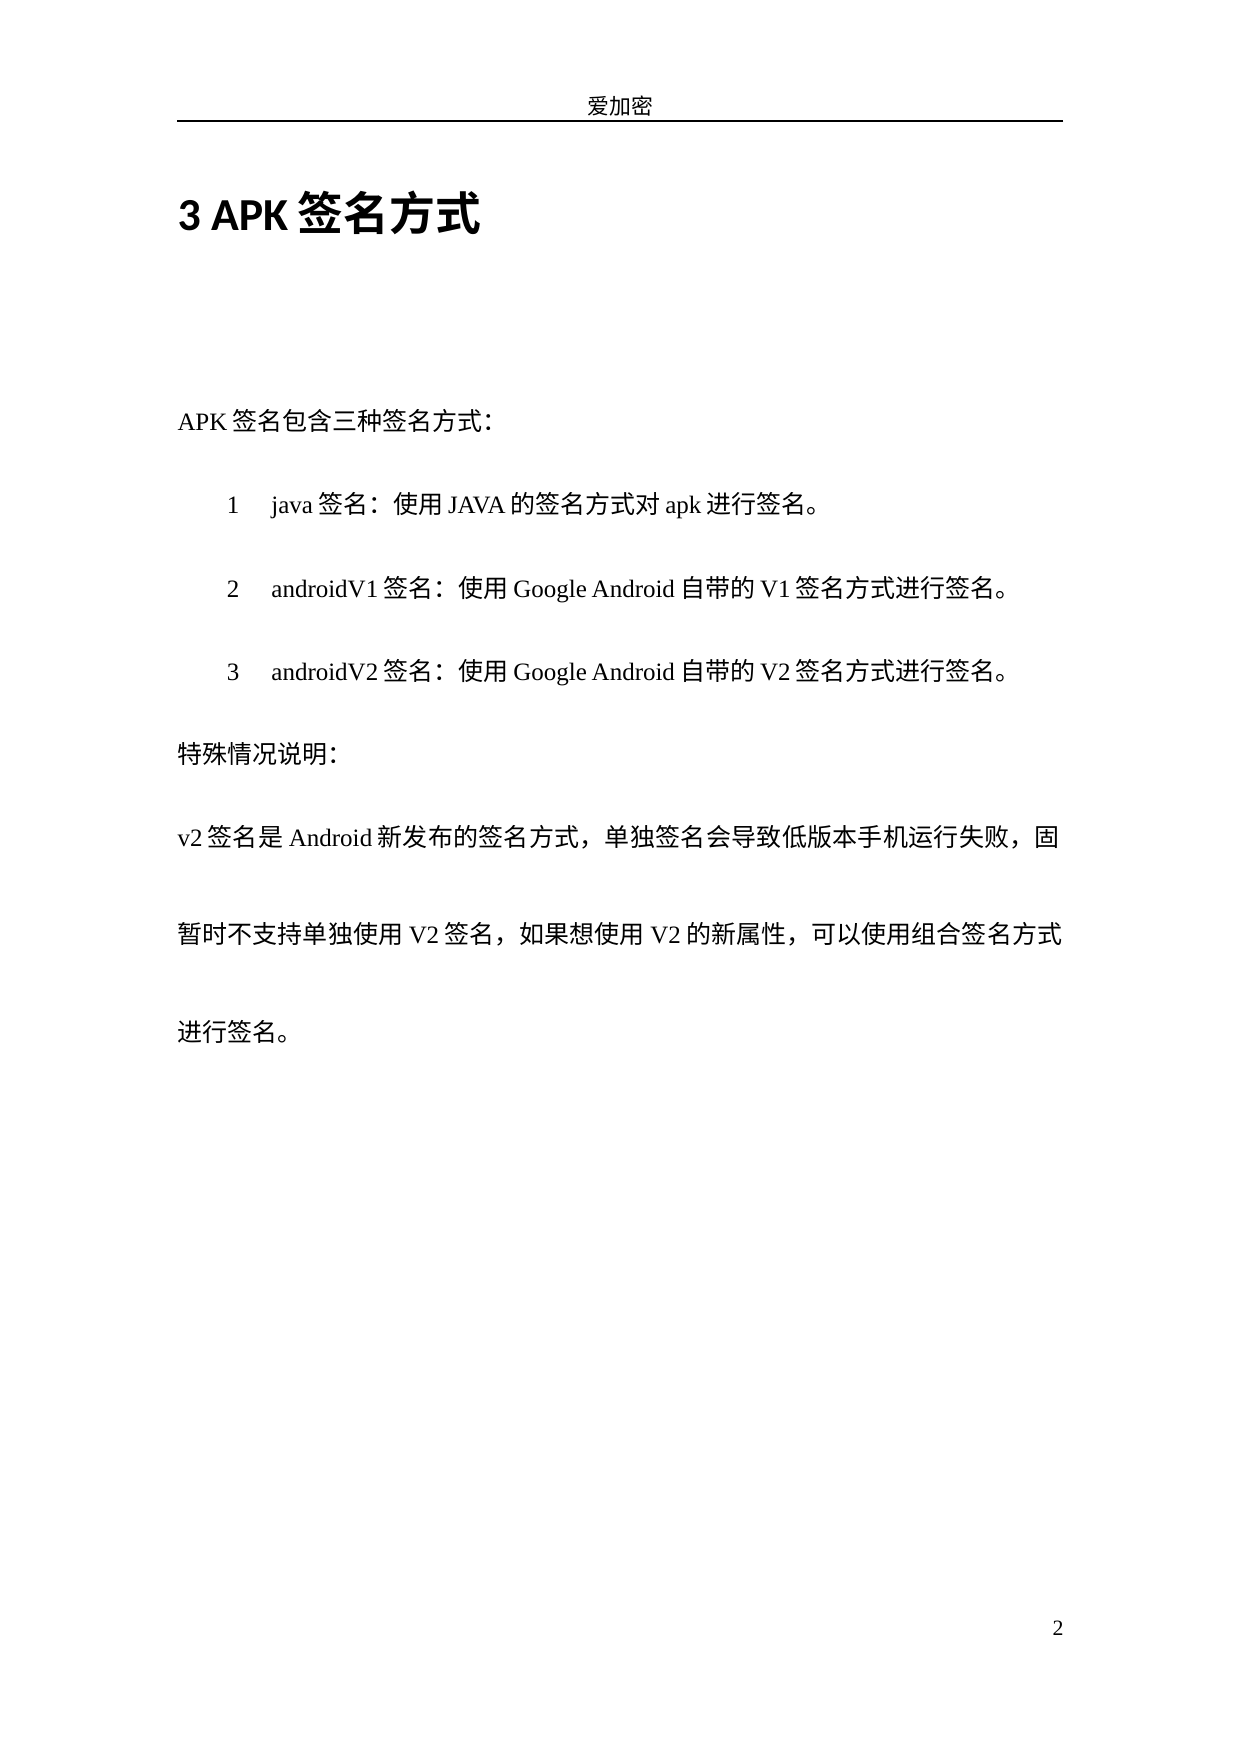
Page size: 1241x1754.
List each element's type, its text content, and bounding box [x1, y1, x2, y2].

text 特殊情况说明： [177, 720, 1063, 785]
text v2签名是Android新发布的签名方式，单独签名会导致低版本手机运行失败，固暂时不支持单独使用V2签名，如果想使用V2的新属性，可以使用组合签名方式进行签名。 [177, 803, 1063, 1063]
subtitle APK签名方式 [177, 162, 1063, 259]
text APK签名包含三种签名方式： [177, 387, 1063, 452]
text androidV1签名：使用Google Android自带的V1签名方式进行签名。 [239, 554, 1063, 619]
text androidV2签名：使用Google Android自带的V2签名方式进行签名。 [239, 637, 1063, 702]
text java签名：使用JAVA的签名方式对apk进行签名。 [239, 471, 1063, 536]
